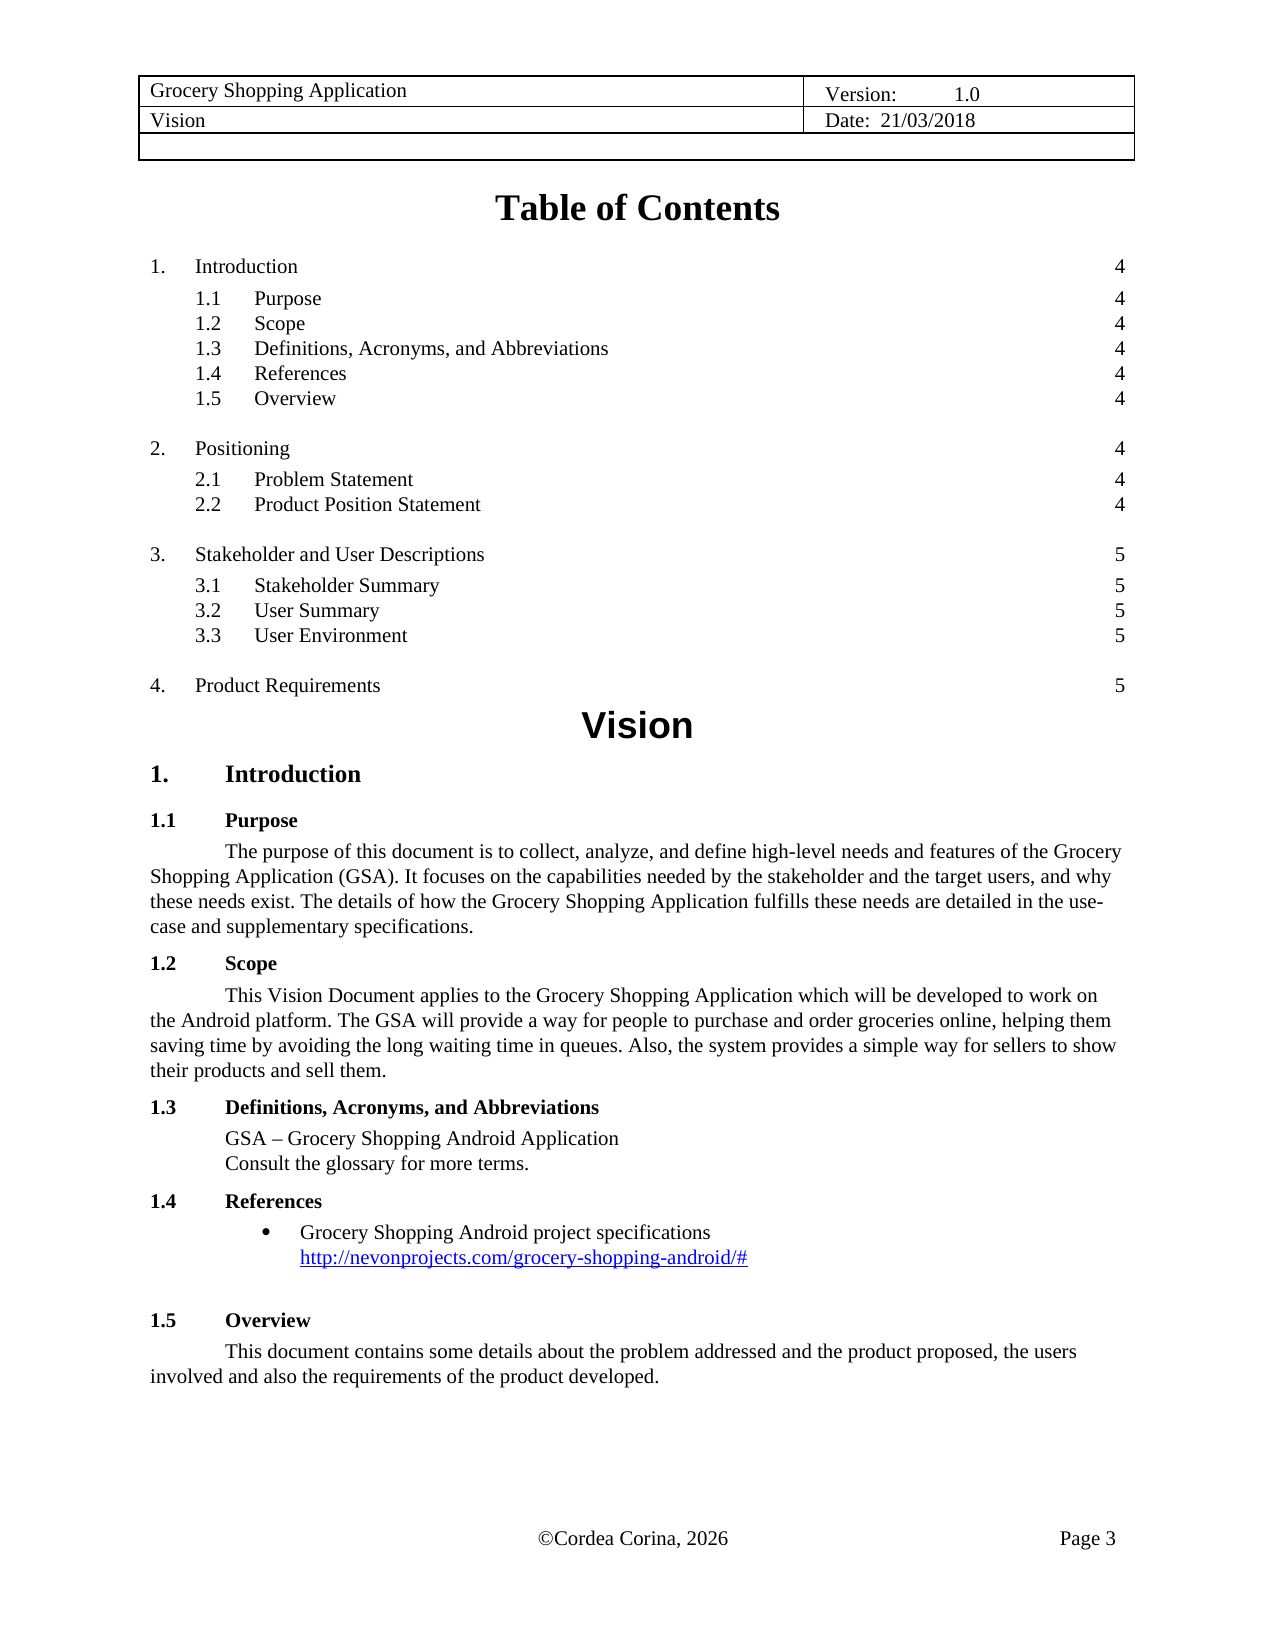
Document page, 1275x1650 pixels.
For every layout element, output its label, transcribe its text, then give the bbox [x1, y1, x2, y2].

text GSA – Grocery Shopping Android Application [225, 1125, 1125, 1150]
text 3.3 User Environment 5 [195, 622, 1050, 647]
text 1.4 References 4 [195, 360, 1050, 385]
subtitle Overview [150, 1307, 1125, 1332]
text This document contains some details about the problem addressed and the product proposed, the users involved and also the requirements of the product developed. [150, 1338, 1125, 1388]
subtitle Scope [150, 950, 1125, 975]
subtitle Definitions, Acronyms, and Abbreviations [150, 1094, 1125, 1119]
text 1.5 Overview 4 [195, 385, 1050, 410]
text 1. Introduction 4 [150, 253, 1050, 278]
text The purpose of this document is to collect, analyze, and define high-level needs and features of the Grocery Shopping Application (GSA). It focuses on the capabilities needed by the stakeholder and the target users, and why these needs exist. The details of how the Grocery Shopping Application fulfills these needs are detailed in the use-case and supplementary specifications. [150, 838, 1125, 938]
text 3.2 User Summary 5 [195, 597, 1050, 622]
text 3.1 Stakeholder Summary 5 [195, 572, 1050, 597]
subtitle Introduction [150, 759, 1125, 788]
list Grocery Shopping Android project specifications [262, 1219, 1125, 1244]
text 2.2 Product Position Statement 4 [195, 491, 1050, 516]
title Vision [150, 703, 1125, 747]
title Table of Contents [150, 185, 1125, 228]
subtitle References [150, 1188, 1125, 1213]
text 1.3 Definitions, Acronyms, and Abbreviations 4 [195, 335, 1050, 360]
text http://nevonprojects.com/grocery-shopping-android/# [262, 1244, 1125, 1269]
text 1.1 Purpose 4 [195, 285, 1050, 310]
text Consult the glossary for more terms. [225, 1150, 1125, 1175]
text 1.2 Scope 4 [195, 310, 1050, 335]
text 4. Product Requirements 5 [150, 672, 1050, 697]
subtitle Purpose [150, 807, 1125, 832]
text 3. Stakeholder and User Descriptions 5 [150, 541, 1050, 566]
text This Vision Document applies to the Grocery Shopping Application which will be developed to work on the Android platform. The GSA will provide a way for people to purchase and order groceries online, helping them saving time by avoiding the long waiting time in queues. Also, the system provides a simple way for sellers to show their products and sell them. [150, 982, 1125, 1082]
text 2. Positioning 4 [150, 435, 1050, 460]
text 2.1 Problem Statement 4 [195, 466, 1050, 491]
